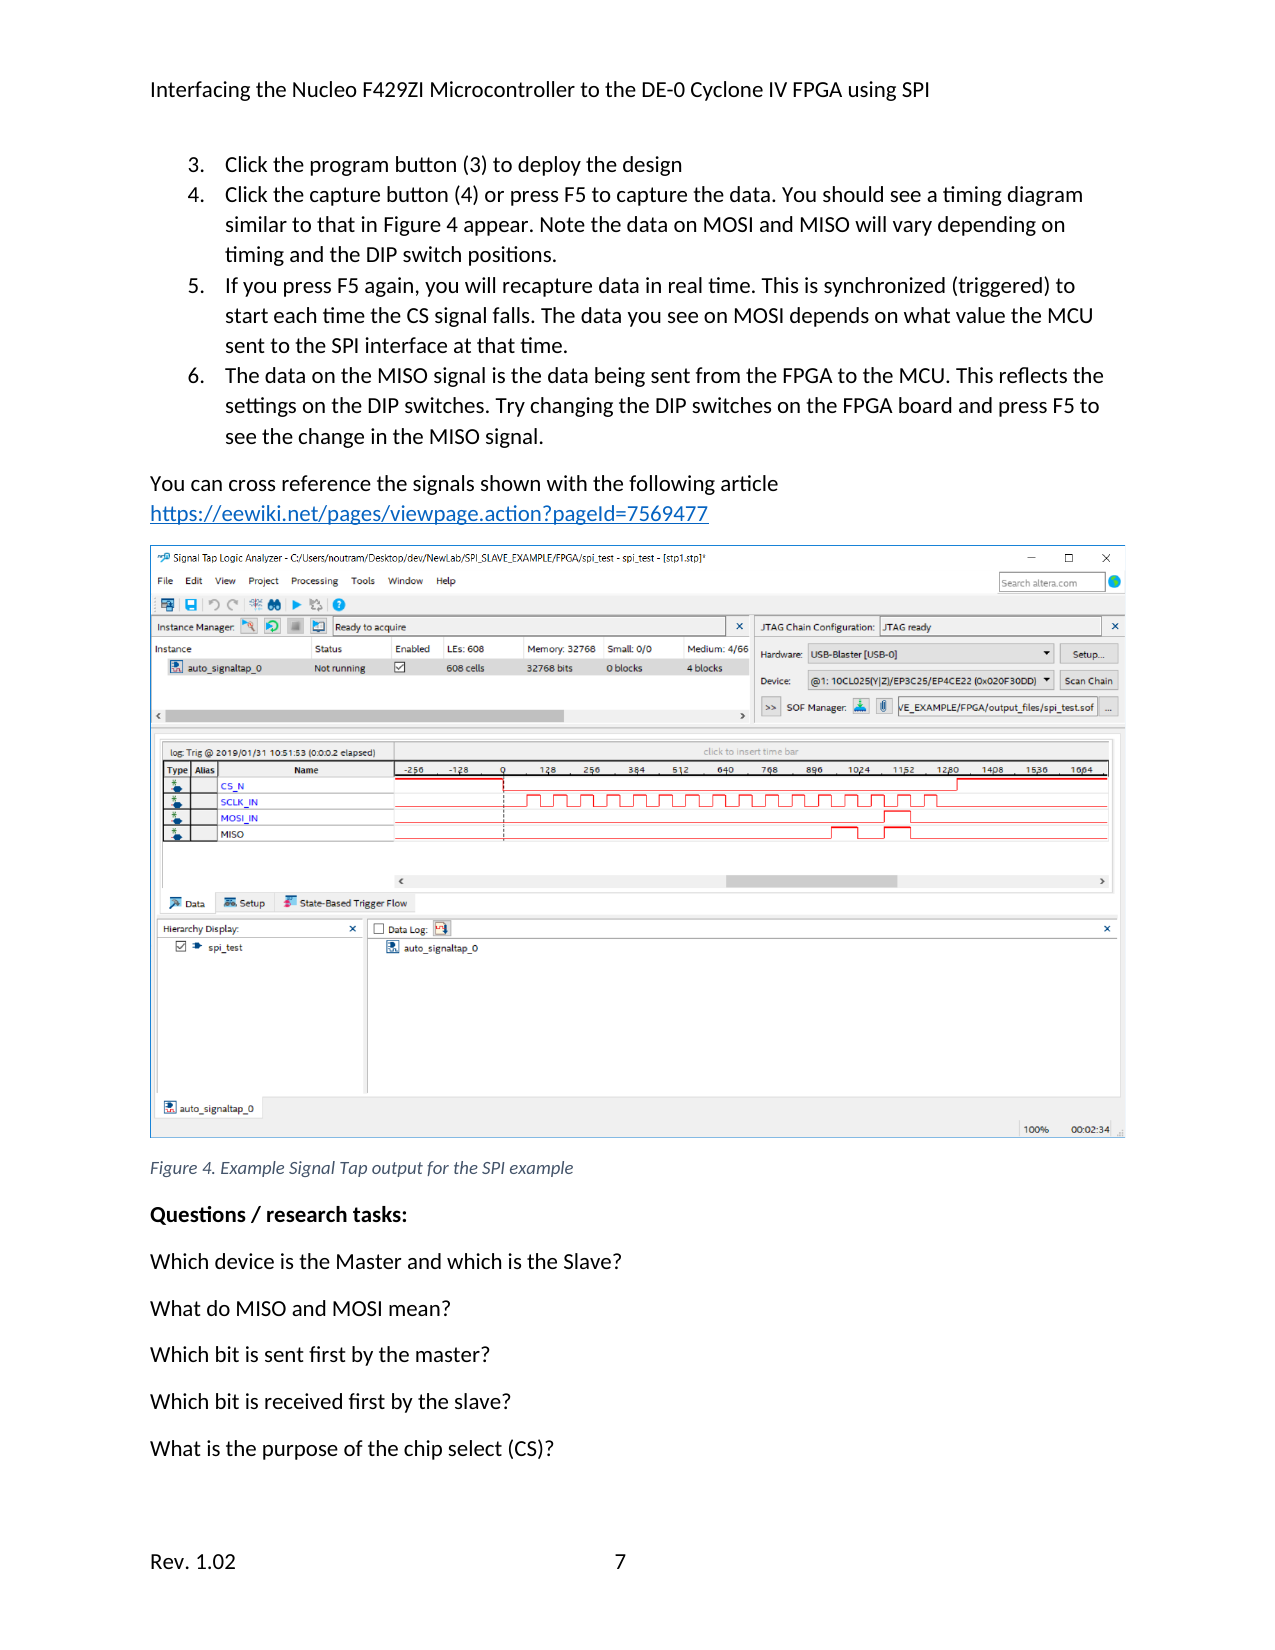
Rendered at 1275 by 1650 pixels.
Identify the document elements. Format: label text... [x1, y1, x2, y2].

list Click the program button (3) to deploy the design [187, 150, 1125, 178]
text What is the purpose of the chip select (CS)? [150, 1434, 1125, 1462]
text Which device is the Master and which is the Slave? [150, 1247, 1125, 1275]
list Click the capture button (4) or press F5 to capture the data. You should see a timing diagram similar to that in Figure 4 appear. Note the data on MOSI and MISO will vary depending on timing and the DIP switch positions. [187, 180, 1125, 269]
text Which bit is received first by the slave? [150, 1387, 1125, 1416]
list The data on the MISO signal is the data being sent from the FPGA to the MCU. This reflects the settings on the DIP switches. Try changing the DIP switches on the FPGA board and press F5 to see the change in the MISO signal. [187, 361, 1125, 450]
text Which bit is sent first by the master? [150, 1341, 1125, 1369]
list If you press F5 again, you will recapture data in real time. This is synchronized (triggered) to start each time the CS signal falls. The data you see on MOSI depends on what value the MCU sent to the SPI interface at that time. [187, 271, 1125, 359]
text Questions / research tasks: [150, 1200, 1125, 1228]
text You can cross reference the signals shown with the following article https://eewiki.net/pages/viewpage.action?pageId=7569477 [150, 469, 1125, 527]
picture [150, 545, 1125, 1138]
text What do MISO and MOSI mean? [150, 1294, 1125, 1322]
